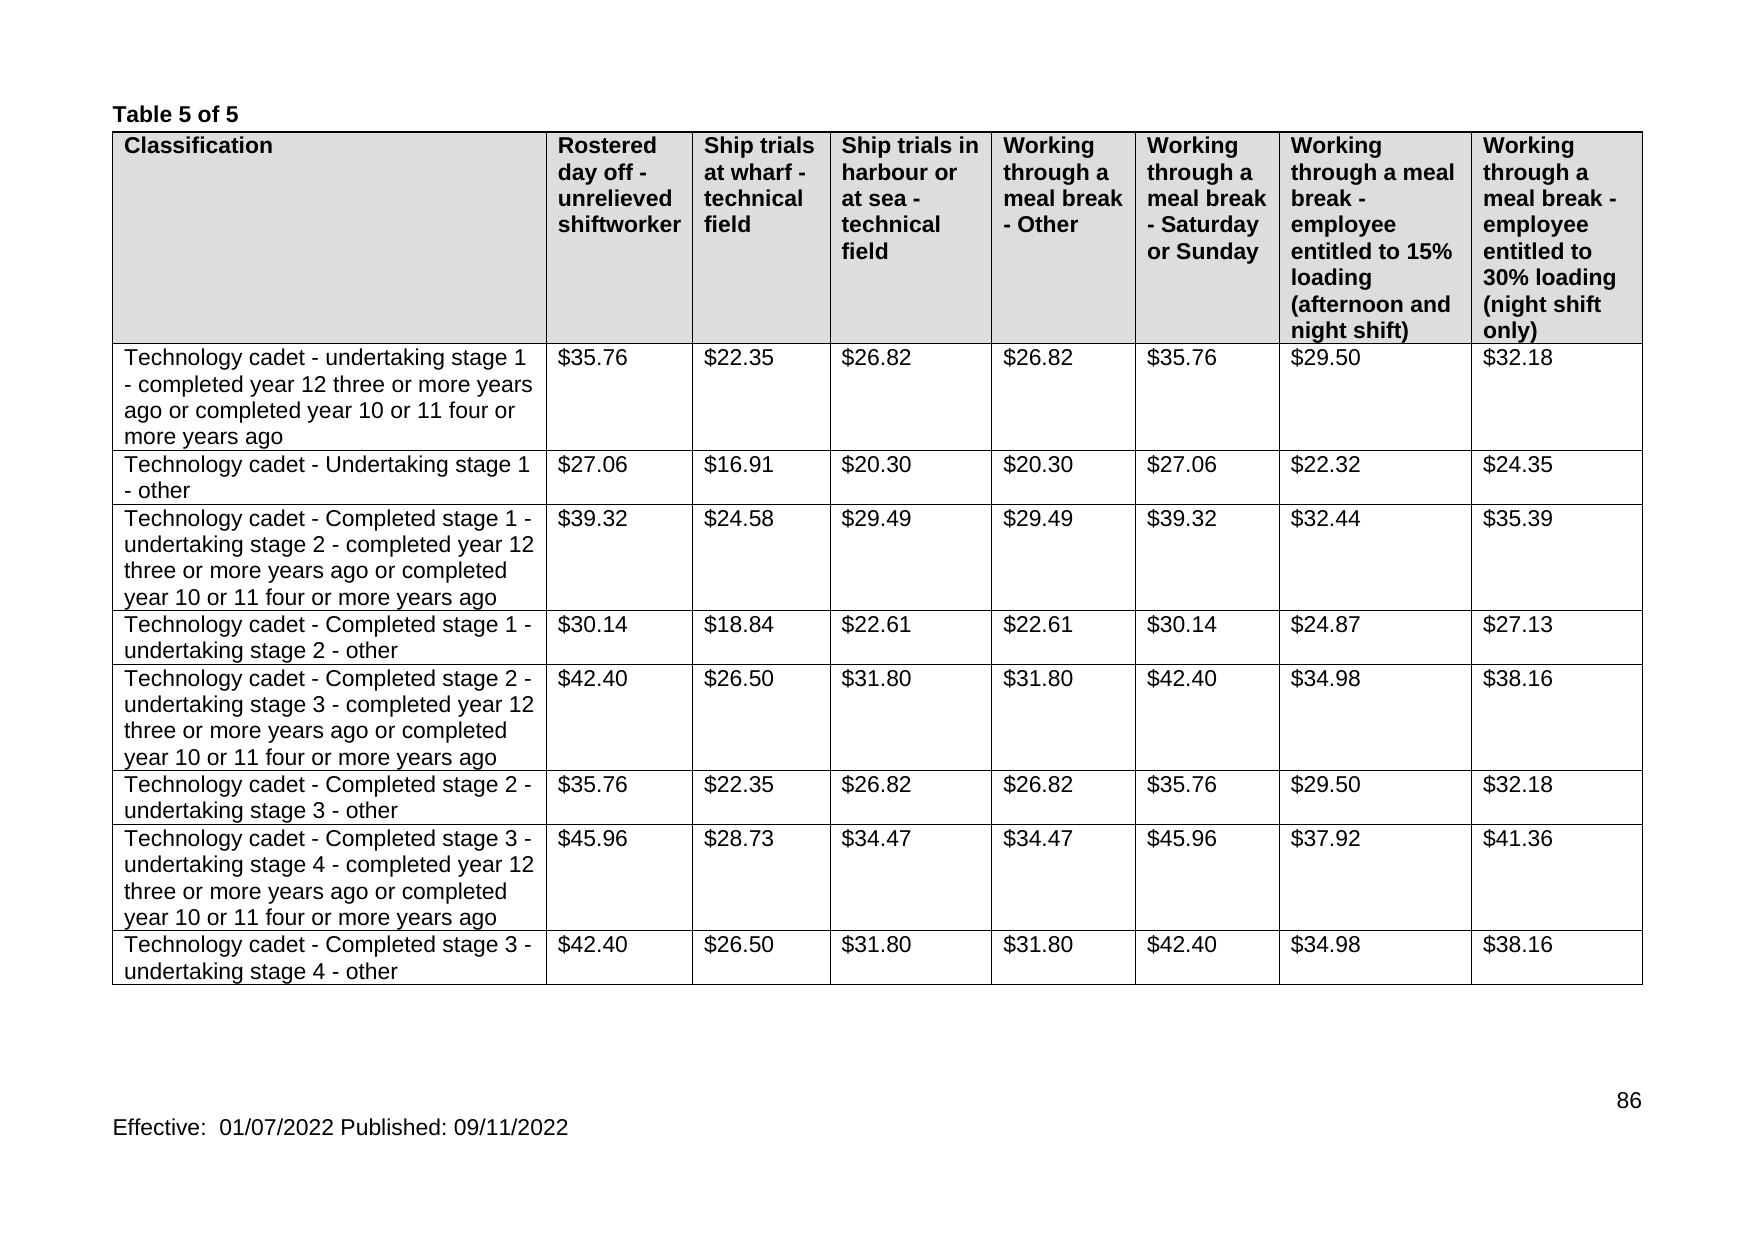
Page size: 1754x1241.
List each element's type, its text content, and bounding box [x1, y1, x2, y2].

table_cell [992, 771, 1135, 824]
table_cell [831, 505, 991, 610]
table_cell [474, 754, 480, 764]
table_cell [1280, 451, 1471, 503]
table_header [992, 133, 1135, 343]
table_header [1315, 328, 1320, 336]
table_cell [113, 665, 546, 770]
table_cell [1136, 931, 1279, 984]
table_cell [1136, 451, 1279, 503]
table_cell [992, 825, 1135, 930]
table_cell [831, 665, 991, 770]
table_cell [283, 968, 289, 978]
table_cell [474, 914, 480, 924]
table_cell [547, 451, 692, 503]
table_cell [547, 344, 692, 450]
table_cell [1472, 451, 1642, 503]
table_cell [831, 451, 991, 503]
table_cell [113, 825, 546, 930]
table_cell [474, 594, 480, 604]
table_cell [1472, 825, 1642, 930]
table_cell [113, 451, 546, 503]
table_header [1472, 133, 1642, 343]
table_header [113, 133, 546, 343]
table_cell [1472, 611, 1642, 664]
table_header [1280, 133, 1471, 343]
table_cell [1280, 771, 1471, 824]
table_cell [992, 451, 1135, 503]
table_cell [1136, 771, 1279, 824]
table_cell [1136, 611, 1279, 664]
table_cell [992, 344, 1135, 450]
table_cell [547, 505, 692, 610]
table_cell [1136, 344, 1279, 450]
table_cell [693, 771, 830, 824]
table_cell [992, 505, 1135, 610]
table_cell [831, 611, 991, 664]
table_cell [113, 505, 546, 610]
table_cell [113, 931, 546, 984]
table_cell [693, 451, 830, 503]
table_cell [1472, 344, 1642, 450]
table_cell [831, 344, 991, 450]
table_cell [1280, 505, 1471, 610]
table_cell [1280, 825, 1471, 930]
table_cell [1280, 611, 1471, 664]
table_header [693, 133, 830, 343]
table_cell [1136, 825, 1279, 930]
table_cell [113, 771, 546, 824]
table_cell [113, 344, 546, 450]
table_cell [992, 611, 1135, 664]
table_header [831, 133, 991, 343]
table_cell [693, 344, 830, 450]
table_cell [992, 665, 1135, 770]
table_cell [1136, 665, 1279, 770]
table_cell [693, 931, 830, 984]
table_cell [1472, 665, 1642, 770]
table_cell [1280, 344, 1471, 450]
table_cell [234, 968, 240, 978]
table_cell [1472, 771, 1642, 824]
text Table 5 of 5 [112, 101, 1642, 127]
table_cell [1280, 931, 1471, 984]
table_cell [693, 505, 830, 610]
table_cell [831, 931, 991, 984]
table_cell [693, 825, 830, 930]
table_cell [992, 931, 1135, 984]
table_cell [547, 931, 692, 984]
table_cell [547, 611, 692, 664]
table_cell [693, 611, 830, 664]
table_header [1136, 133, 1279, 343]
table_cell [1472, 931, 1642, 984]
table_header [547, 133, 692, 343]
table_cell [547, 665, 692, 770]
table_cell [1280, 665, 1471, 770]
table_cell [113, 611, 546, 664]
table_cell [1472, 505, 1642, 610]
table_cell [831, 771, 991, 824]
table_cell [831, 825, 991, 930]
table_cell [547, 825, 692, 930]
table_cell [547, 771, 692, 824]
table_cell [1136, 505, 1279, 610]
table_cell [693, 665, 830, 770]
